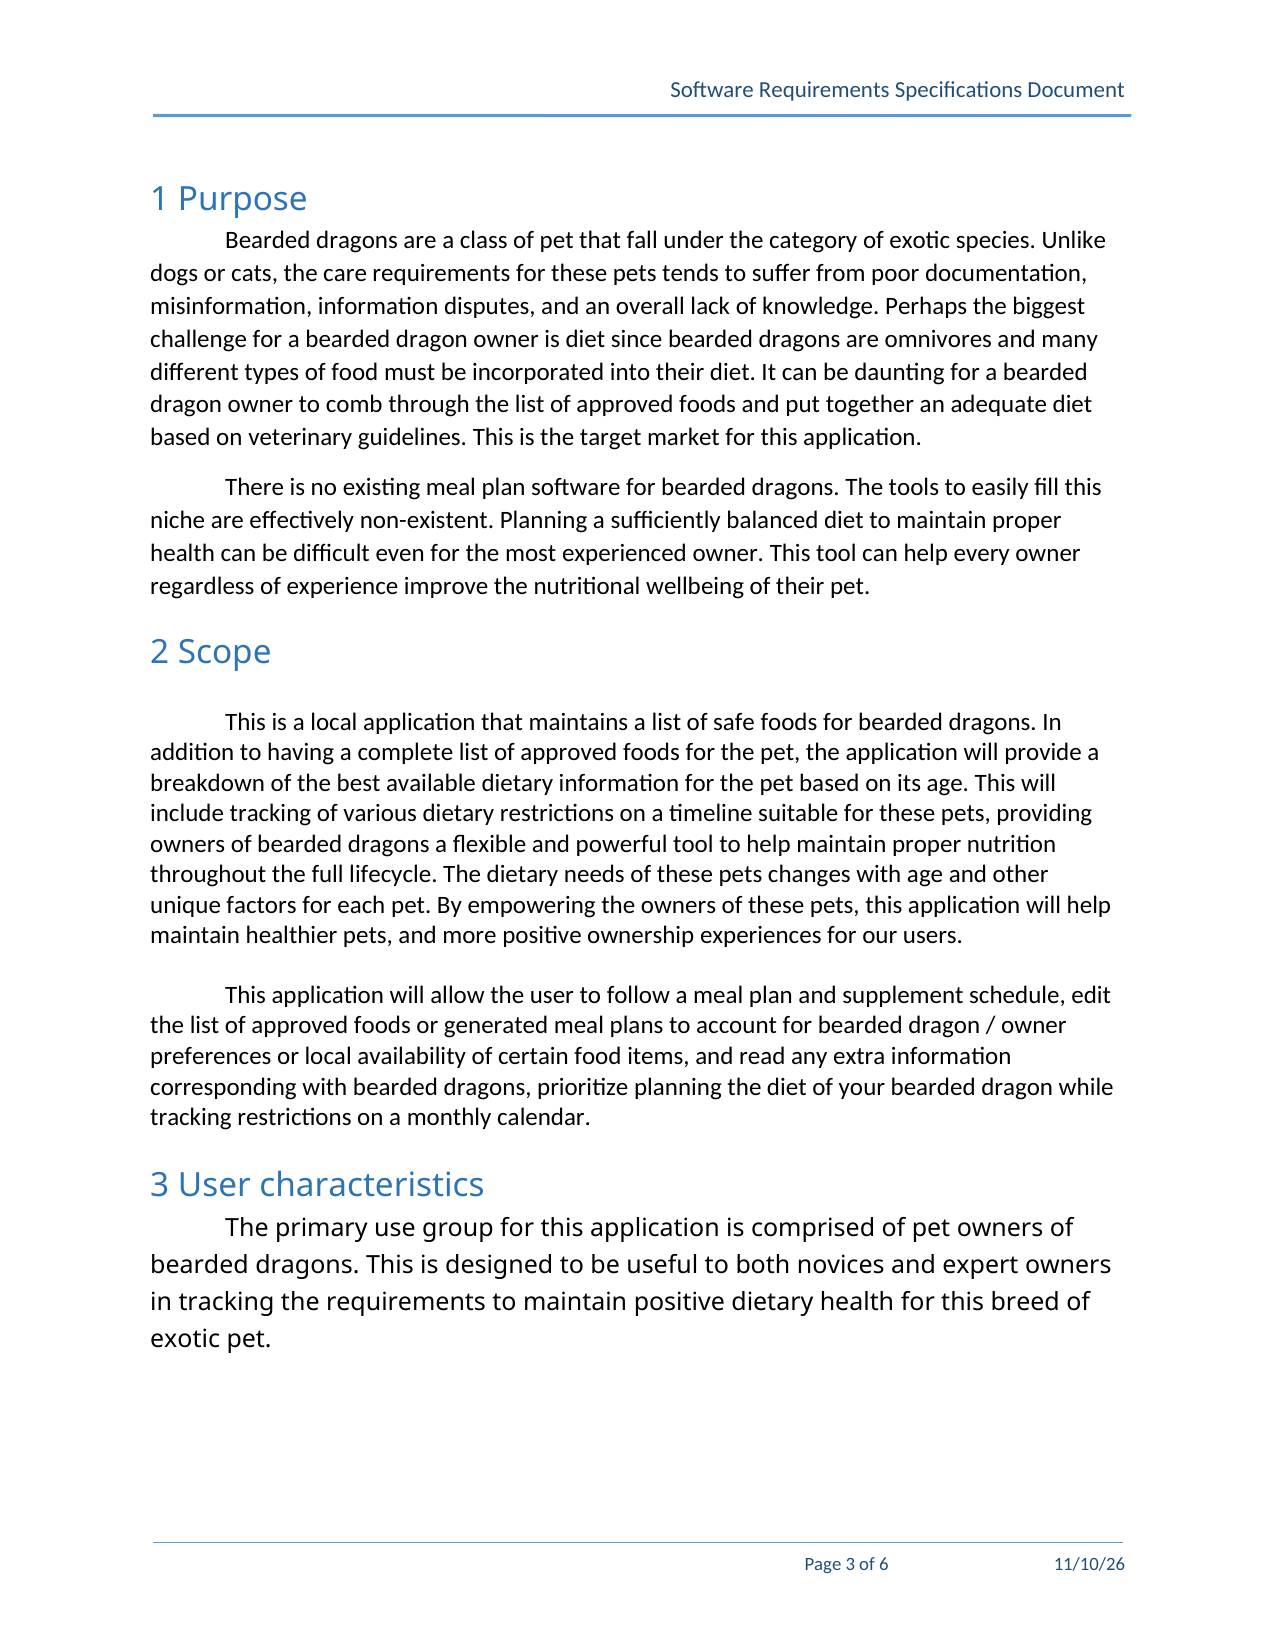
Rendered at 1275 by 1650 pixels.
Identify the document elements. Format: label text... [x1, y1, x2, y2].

text This is a local application that maintains a list of safe foods for bearded dragons. In addition to having a complete list of approved foods for the pet, the application will provide a breakdown of the best available dietary information for the pet based on its age. This will include tracking of various dietary restrictions on a timeline suitable for these pets, providing owners of bearded dragons a flexible and powerful tool to help maintain proper nutrition throughout the full lifecycle. The dietary needs of these pets changes with age and other unique factors for each pet. By empowering the owners of these pets, this application will help maintain healthier pets, and more positive ownership experiences for our users. [150, 706, 1125, 950]
subtitle 1 Purpose [150, 175, 1125, 220]
subtitle 2 Scope [150, 628, 1125, 673]
text Bearded dragons are a class of pet that fall under the category of exotic species. Unlike dogs or cats, the care requirements for these pets tends to suffer from poor documentation, misinformation, information disputes, and an overall lack of knowledge. Perhaps the biggest challenge for a bearded dragon owner is diet since bearded dragons are omnivores and many different types of food must be incorporated into their diet. It can be daunting for a bearded dragon owner to comb through the list of approved foods and put together an adequate diet based on veterinary guidelines. This is the target market for this application. [150, 224, 1125, 452]
text This application will allow the user to follow a meal plan and supplement schedule, edit the list of approved foods or generated meal plans to account for bearded dragon / owner preferences or local availability of certain food items, and read any extra information corresponding with bearded dragons, prioritize planning the diet of your bearded dragon while tracking restrictions on a monthly calendar. [150, 979, 1125, 1132]
text There is no existing meal plan software for bearded dragons. The tools to easily fill this niche are effectively non-existent. Planning a sufficiently balanced diet to maintain proper health can be difficult even for the most experienced owner. This tool can help every owner regardless of experience improve the nutritional wellbeing of their pet. [150, 471, 1125, 600]
text The primary use group for this application is comprised of pet owners of bearded dragons. This is designed to be useful to both novices and expert owners in tracking the requirements to maintain positive dietary health for this breed of exotic pet. [150, 1210, 1125, 1354]
subtitle 3 User characteristics [150, 1161, 1125, 1206]
